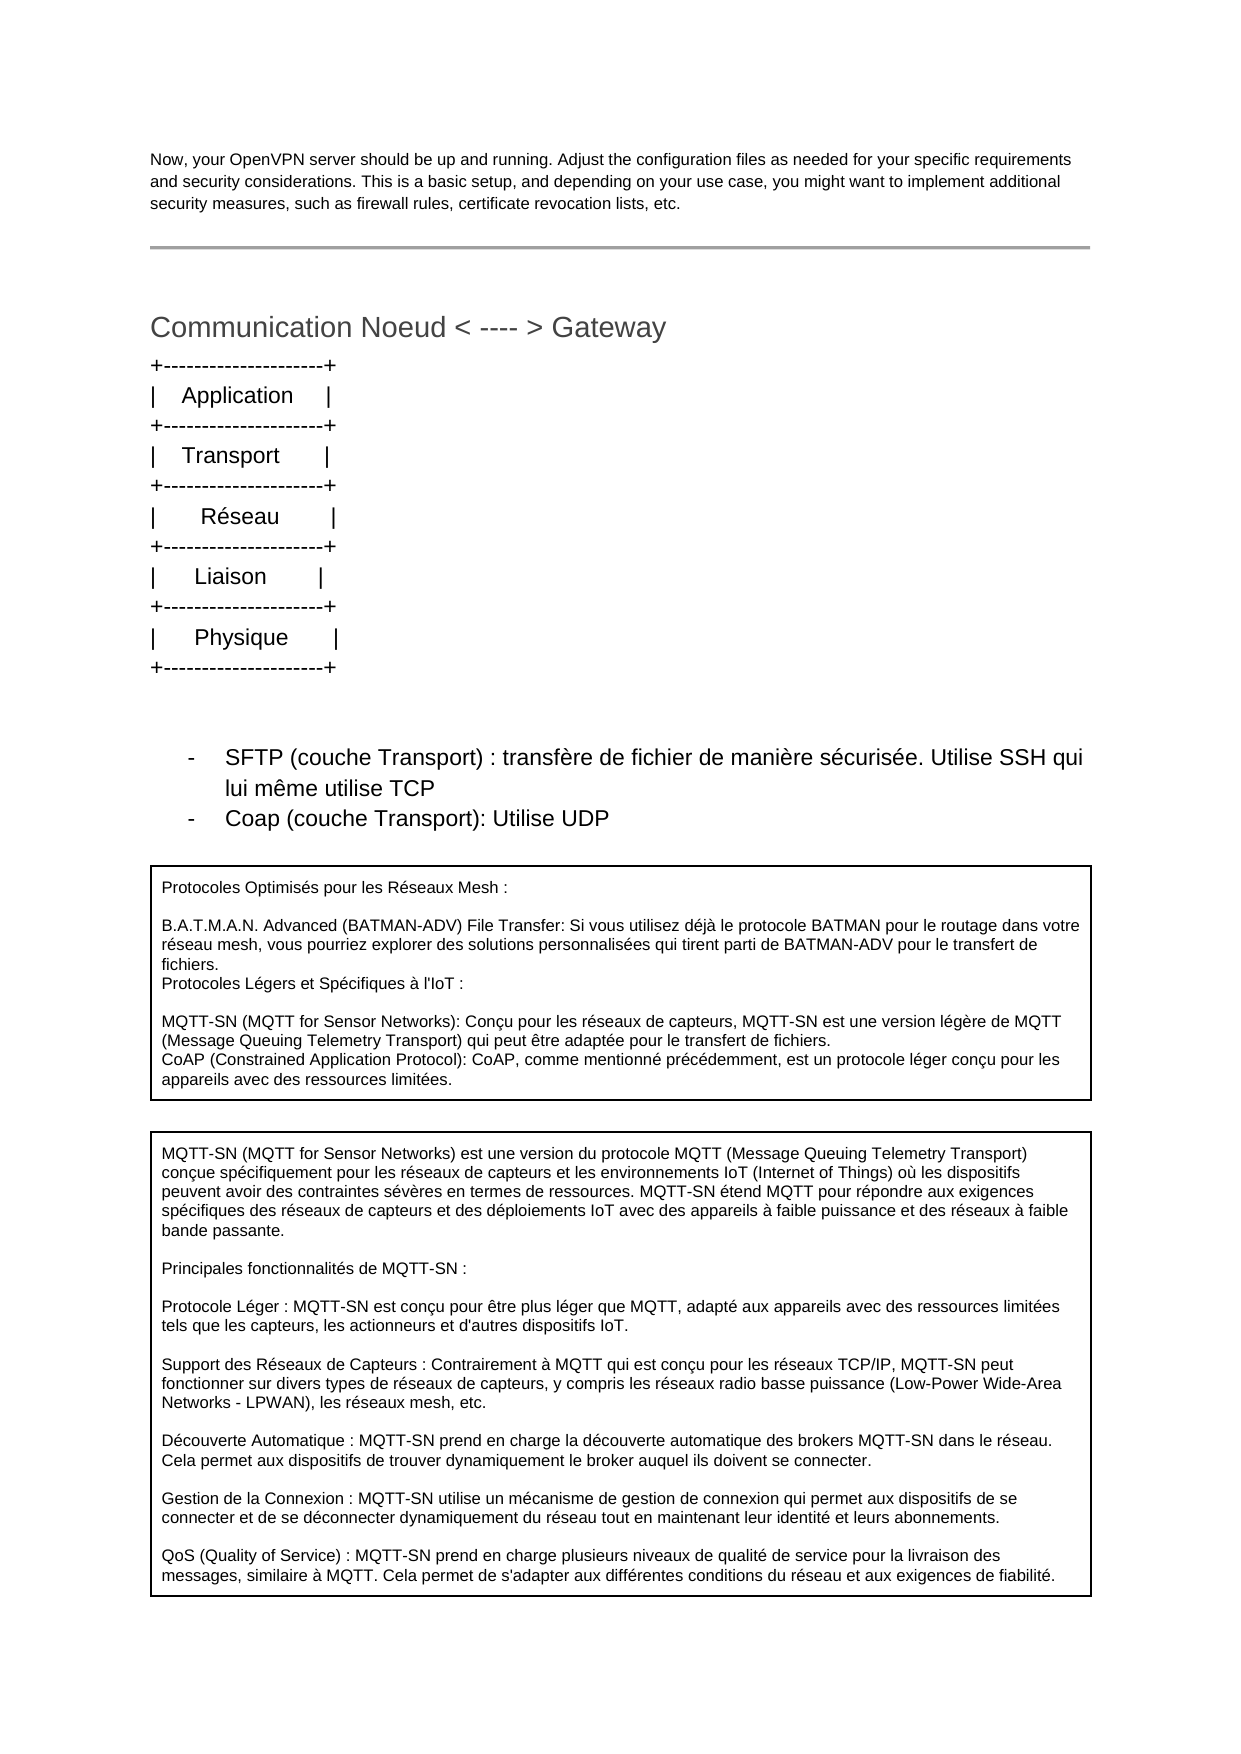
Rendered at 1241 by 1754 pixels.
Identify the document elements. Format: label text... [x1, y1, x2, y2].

text | Transport | [150, 442, 1090, 468]
text | Physique | [150, 623, 1090, 650]
list SFTP (couche Transport) : transfère de fichier de manière sécurisée. Utilise SSH qui lui même utilise TCP [187, 744, 1090, 801]
text | Application | [150, 382, 1090, 408]
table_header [152, 1133, 1090, 1595]
text +---------------------+ [150, 593, 1090, 619]
text +---------------------+ [150, 352, 1090, 378]
text +---------------------+ [150, 533, 1090, 559]
table_header Protocoles Optimisés pour les Réseaux Mesh : B.A.T.M.A.N. Advanced (BATMAN-ADV) File Transfer: Si vous utilisez déjà le protocole BATMAN pour le routage dans votre réseau mesh, vous pourriez explorer des solutions personnalisées qui tirent parti de BATMAN-ADV pour le transfert de fichiers. Protocoles Légers et Spécifiques à l'IoT : MQTT-SN (MQTT for Sensor Networks): Conçu pour les réseaux de capteurs, MQTT-SN est une version légère de MQTT (Message Queuing Telemetry Transport) qui peut être adaptée pour le transfert de fichiers. CoAP (Constrained Application Protocol): CoAP, comme mentionné précédemment, est un protocole léger conçu pour les appareils avec des ressources limitées. [152, 867, 1090, 1099]
text Now, your OpenVPN server should be up and running. Adjust the configuration files as needed for your specific requirements and security considerations. This is a basic setup, and depending on your use case, you might want to implement additional security measures, such as firewall rules, certificate revocation lists, etc. [150, 150, 1090, 213]
list Coap (couche Transport): Utilise UDP [187, 805, 1090, 831]
text | Liaison | [150, 563, 1090, 589]
text +---------------------+ [150, 412, 1090, 438]
text +---------------------+ [150, 654, 1090, 680]
subtitle Communication Noeud < ---- > Gateway [150, 310, 1090, 343]
text +---------------------+ [150, 472, 1090, 499]
text | Réseau | [150, 503, 1090, 529]
